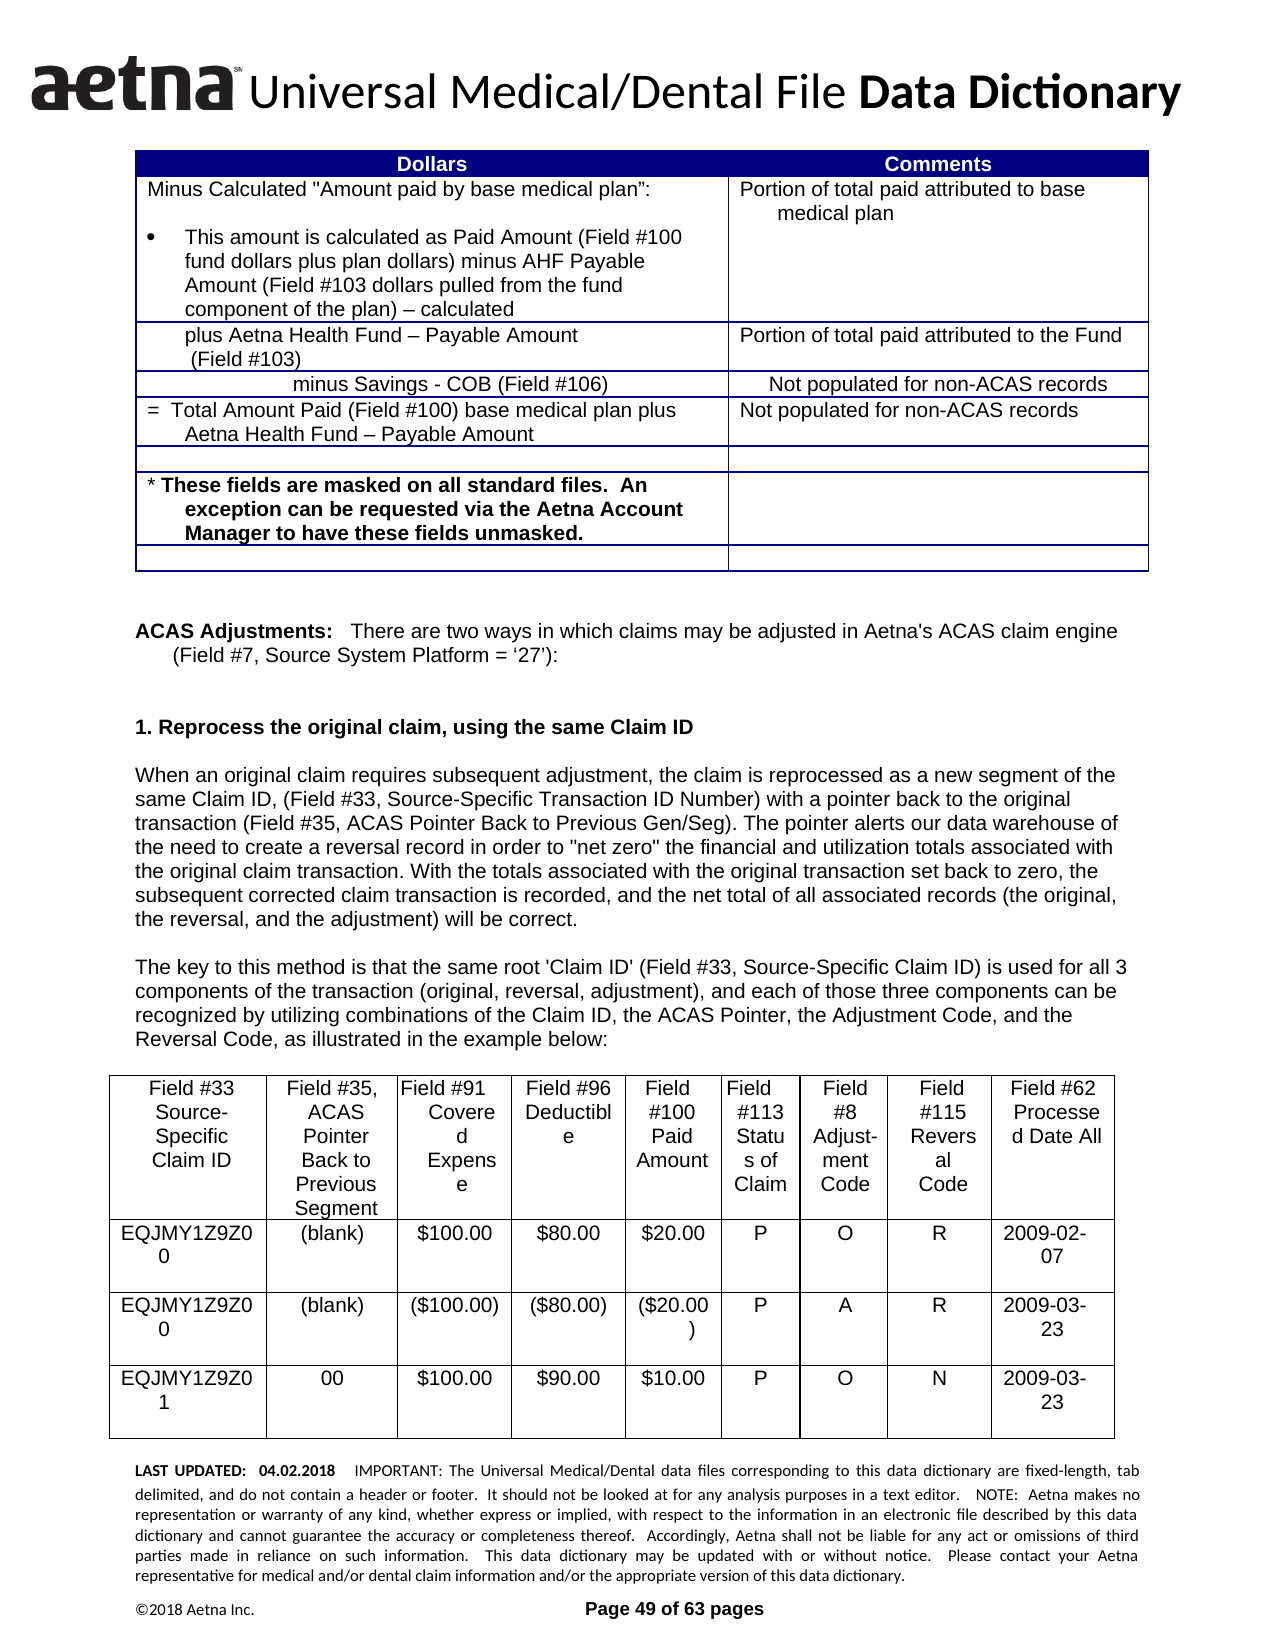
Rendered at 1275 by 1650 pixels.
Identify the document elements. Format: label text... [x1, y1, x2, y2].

table_cell Portion of total paid attributed to base medical plan [729, 177, 1148, 321]
table_cell 2009-03-23 [992, 1366, 1114, 1438]
table_cell [729, 447, 1148, 471]
table_cell O [801, 1220, 887, 1292]
table_cell $10.00 [626, 1366, 721, 1438]
table_cell [729, 473, 1148, 544]
table_cell A [801, 1293, 887, 1365]
table_cell $90.00 [512, 1366, 625, 1438]
table_cell Not populated for non-ACAS records [729, 398, 1148, 445]
table_header Field #96 Deductible [512, 1076, 625, 1219]
table_cell Portion of total paid attributed to the Fund [729, 323, 1148, 370]
table_header Dollars [137, 152, 728, 176]
table_header Field #113 Status of Claim [722, 1076, 799, 1219]
table_header Comments [729, 152, 1148, 176]
table_cell P [722, 1220, 799, 1292]
table_cell minus Savings - COB (Field #106) [137, 372, 728, 396]
table_cell ($80.00) [512, 1293, 625, 1365]
text 1. Reprocess the original claim, using the same Claim ID [135, 715, 1140, 739]
table_cell EQJMY1Z9Z00 [110, 1293, 266, 1365]
table_cell * These fields are masked on all standard files. An exception can be requested via the Aetna Account Manager to have these fields unmasked. [137, 473, 728, 544]
table_cell P [722, 1366, 799, 1438]
table_cell ($100.00) [398, 1293, 511, 1365]
table_header Field #91 Covered Expense [398, 1076, 511, 1219]
table_cell $20.00 [626, 1220, 721, 1292]
table_cell plus Aetna Health Fund – Payable Amount (Field #103) [137, 323, 728, 370]
table_cell 00 [267, 1366, 397, 1438]
table_cell [137, 546, 728, 570]
table_cell Not populated for non-ACAS records [729, 372, 1148, 396]
table_cell O [801, 1366, 887, 1438]
text The key to this method is that the same root 'Claim ID' (Field #33, Source-Specific Claim ID) is used for all 3 components of the transaction (original, reversal, adjustment), and each of those three components can be recognized by utilizing combinations of the Claim ID, the ACAS Pointer, the Adjustment Code, and the Reversal Code, as illustrated in the example below: [135, 955, 1140, 1051]
table_cell 2009-02-07 [992, 1220, 1114, 1292]
table_cell EQJMY1Z9Z01 [110, 1366, 266, 1438]
table_header Field #35, ACAS Pointer Back to Previous Segment [267, 1076, 397, 1219]
table_cell = Total Amount Paid (Field #100) base medical plan plus Aetna Health Fund – Payable Amount [137, 398, 728, 445]
text When an original claim requires subsequent adjustment, the claim is reprocessed as a new segment of the same Claim ID, (Field #33, Source-Specific Transaction ID Number) with a pointer back to the original transaction (Field #35, ACAS Pointer Back to Previous Gen/Seg). The pointer alerts our data warehouse of the need to create a reversal record in order to "net zero" the financial and utilization totals associated with the original claim transaction. With the totals associated with the original transaction set back to zero, the subsequent corrected claim transaction is recorded, and the net total of all associated records (the original, the reversal, and the adjustment) will be correct. [135, 763, 1140, 931]
table_header Field #8 Adjust-ment Code [801, 1076, 887, 1219]
table_cell P [722, 1293, 799, 1365]
table_cell $80.00 [512, 1220, 625, 1292]
table_cell 2009-03-23 [992, 1293, 1114, 1365]
table_header Field #33 Source-Specific Claim ID [110, 1076, 266, 1219]
table_cell (blank) [267, 1293, 397, 1365]
table_cell ($20.00) [626, 1293, 721, 1365]
table_cell $100.00 [398, 1220, 511, 1292]
table_cell R [888, 1293, 991, 1365]
table_header Field #62 Processed Date All [992, 1076, 1114, 1219]
table_cell $100.00 [398, 1366, 511, 1438]
table_cell [137, 447, 728, 471]
table_cell Minus Calculated "Amount paid by base medical plan”: This amount is calculated as Paid Amount (Field #100 fund dollars plus plan dollars) minus AHF Payable Amount (Field #103 dollars pulled from the fund component of the plan) – calculated [137, 177, 728, 321]
table_cell [729, 546, 1148, 570]
table_cell N [888, 1366, 991, 1438]
table_cell EQJMY1Z9Z00 [110, 1220, 266, 1292]
text ACAS Adjustments: There are two ways in which claims may be adjusted in Aetna's ACAS claim engine (Field #7, Source System Platform = ‘27’): [135, 619, 1140, 667]
table_cell R [888, 1220, 991, 1292]
table_header Field #115 Reversal Code [888, 1076, 991, 1219]
table_header Field #100 Paid Amount [626, 1076, 721, 1219]
table_cell (blank) [267, 1220, 397, 1292]
